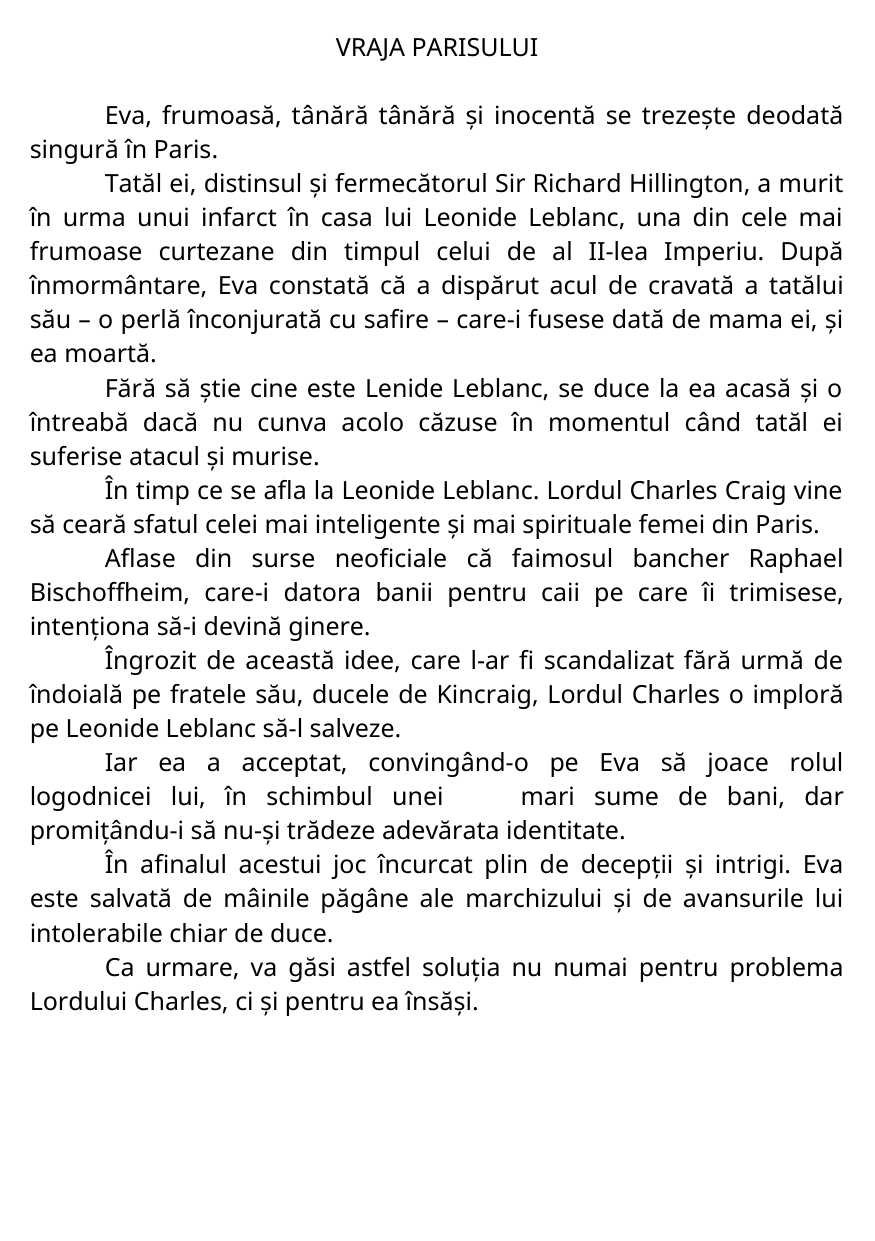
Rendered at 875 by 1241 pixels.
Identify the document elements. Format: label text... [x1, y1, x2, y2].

text Aflase din surse neoficiale că faimosul bancher Raphael Bischoffheim, care-i datora banii pentru caii pe care îi trimisese, intenţiona să-i devină ginere. [29, 541, 844, 643]
text VRAJA PARISULUI [29, 29, 844, 64]
text În timp ce se afla la Leonide Leblanc. Lordul Charles Craig vine să ceară sfatul celei mai inteligente şi mai spirituale femei din Paris. [29, 472, 844, 541]
text Tatăl ei, distinsul şi fermecătorul Sir Richard Hillington, a murit în urma unui infarct în casa lui Leonide Leblanc, una din cele mai frumoase curtezane din timpul celui de al II-lea Imperiu. După înmormântare, Eva constată că a dispărut acul de cravată a tatălui său – o perlă înconjurată cu safire – care-i fusese dată de mama ei, şi ea moartă. [29, 166, 844, 370]
text Iar ea a acceptat, convingând-o pe Eva să joace rolul logodnicei lui, în schimbul unei mari sume de bani, dar promiţându-i să nu-şi trădeze adevărata identitate. [29, 745, 844, 847]
text Ca urmare, va găsi astfel soluţia nu numai pentru problema Lordului Charles, ci şi pentru ea însăşi. [29, 949, 844, 1017]
text Fără să ştie cine este Lenide Leblanc, se duce la ea acasă şi o întreabă dacă nu cunva acolo căzuse în momentul când tatăl ei suferise atacul şi murise. [29, 370, 844, 472]
text Eva, frumoasă, tânără tânără şi inocentă se trezeşte deodată singură în Paris. [29, 98, 844, 166]
text Îngrozit de această idee, care l-ar fi scandalizat fără urmă de îndoială pe fratele său, ducele de Kincraig, Lordul Charles o imploră pe Leonide Leblanc să-l salveze. [29, 643, 844, 745]
text În afinalul acestui joc încurcat plin de decepţii şi intrigi. Eva este salvată de mâinile păgâne ale marchizului şi de avansurile lui intolerabile chiar de duce. [29, 847, 844, 949]
